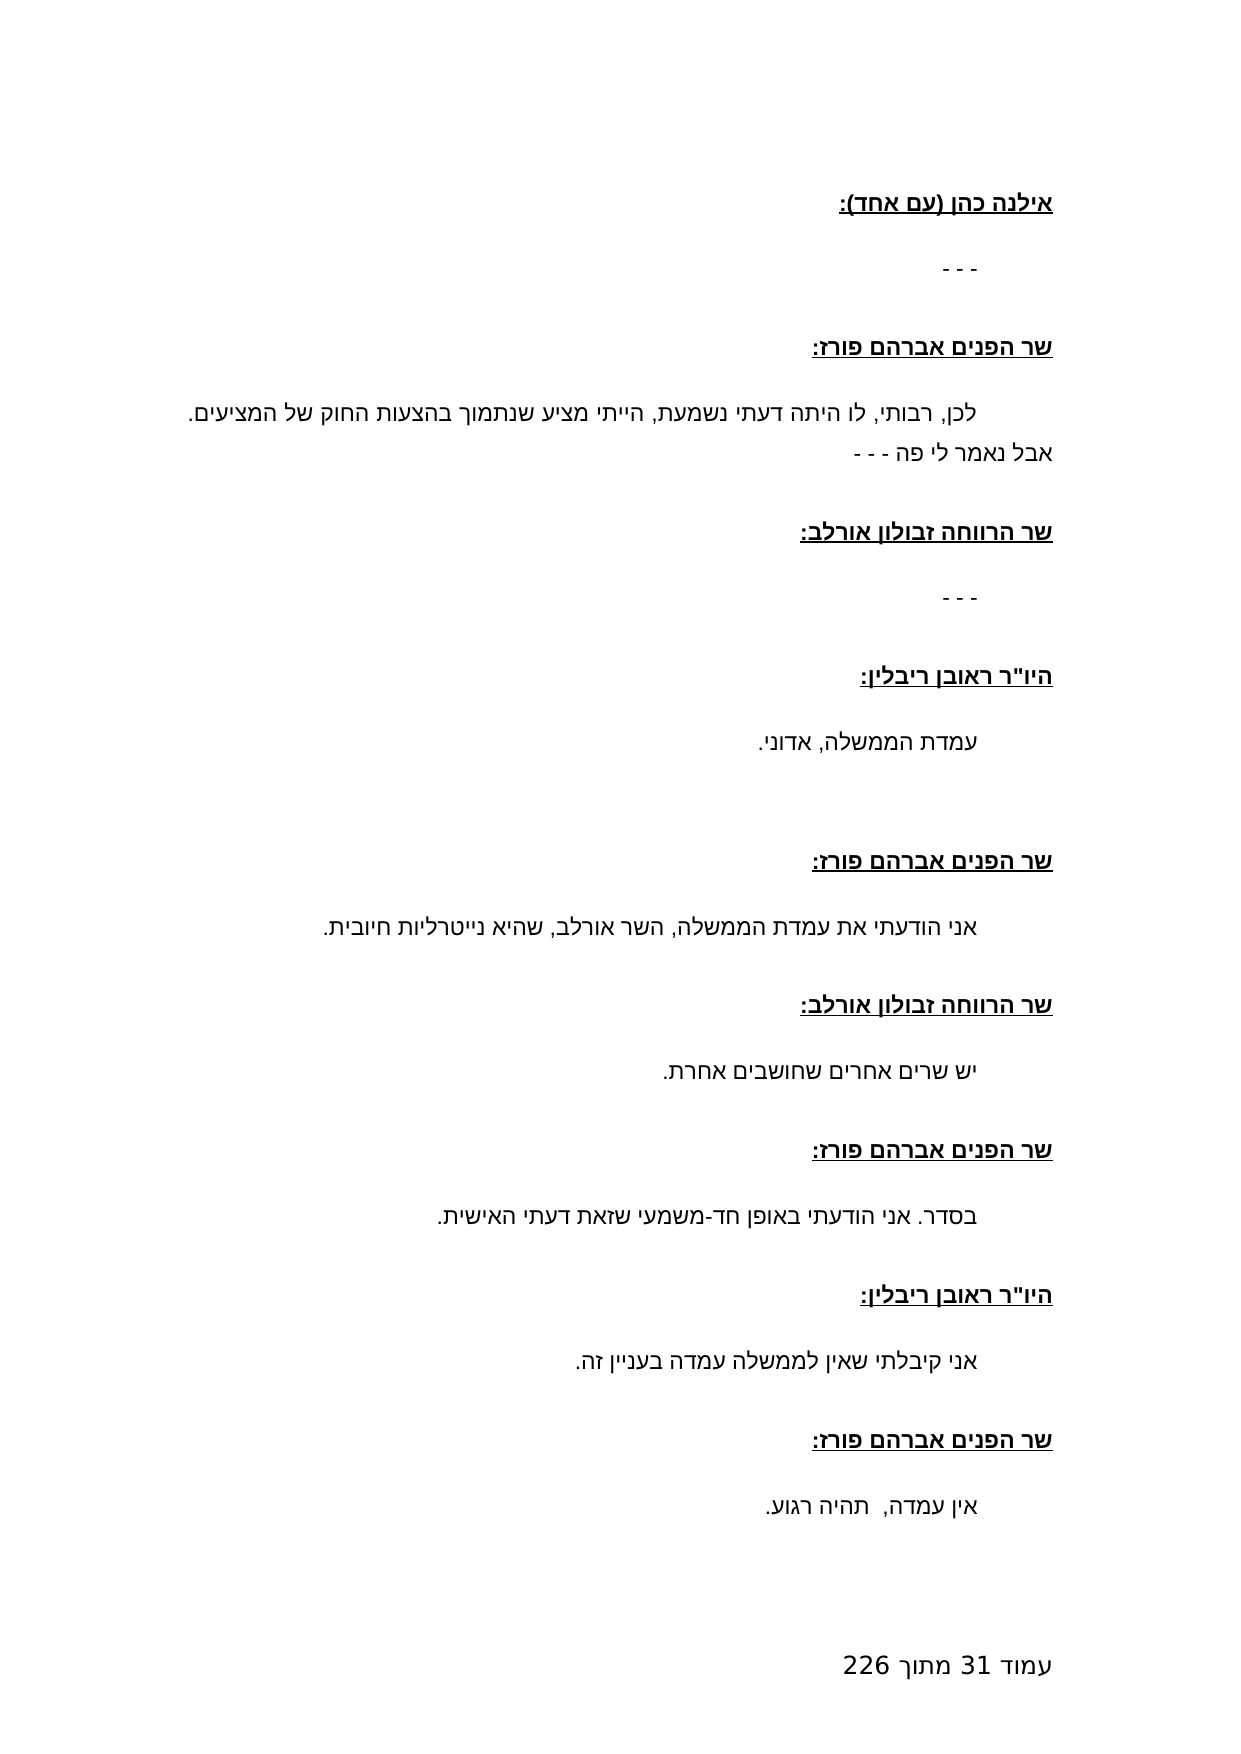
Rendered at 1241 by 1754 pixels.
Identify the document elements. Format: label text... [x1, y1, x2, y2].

text יש שרים אחרים שחושבים אחרת. [187, 1058, 1053, 1084]
text בסדר. אני הודעתי באופן חד-משמעי שזאת דעתי האישית. [187, 1203, 1053, 1229]
text שר הרווחה זבולון אורלב: [187, 518, 1053, 545]
text אני הודעתי את עמדת הממשלה, השר אורלב, שהיא נייטרליות חיובית. [187, 913, 1053, 940]
text אין עמדה, תהיה רגוע. [187, 1493, 1053, 1519]
text היו"ר ראובן ריבלין: [187, 663, 1053, 690]
text אילנה כהן (עם אחד): [187, 189, 1053, 216]
text - - - [187, 255, 1053, 282]
text שר הפנים אברהם פורז: [187, 1137, 1053, 1163]
text היו"ר ראובן ריבלין: [187, 1282, 1053, 1308]
text שר הפנים אברהם פורז: [187, 334, 1053, 361]
text לכן, רבותי, לו היתה דעתי נשמעת, הייתי מציע שנתמוך בהצעות החוק של המציעים. אבל נאמר לי פה - - - [187, 400, 1053, 466]
text שר הרווחה זבולון אורלב: [187, 992, 1053, 1019]
text עמדת הממשלה, אדוני. [187, 729, 1053, 756]
text שר הפנים אברהם פורז: [187, 1427, 1053, 1453]
text - - - [187, 584, 1053, 611]
text אני קיבלתי שאין לממשלה עמדה בעניין זה. [187, 1348, 1053, 1374]
text שר הפנים אברהם פורז: [187, 848, 1053, 874]
